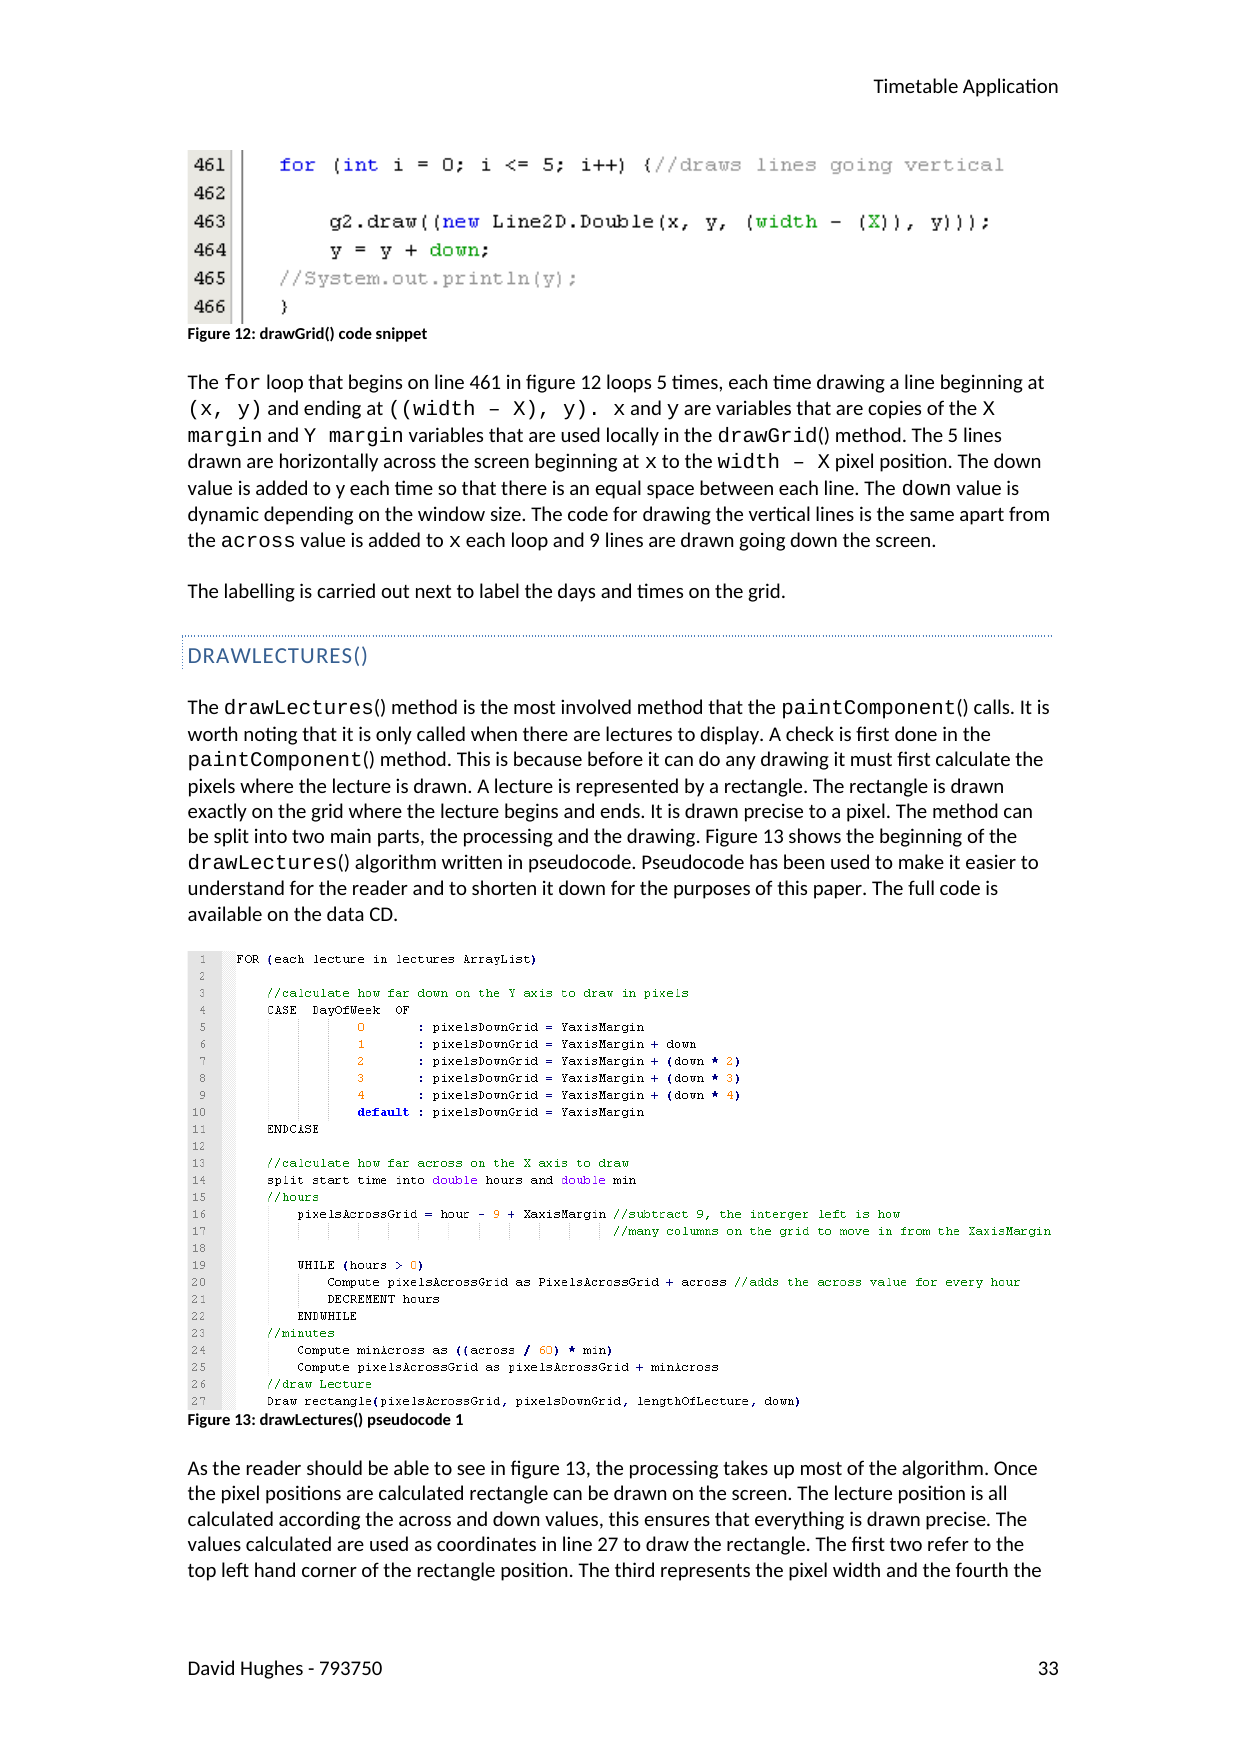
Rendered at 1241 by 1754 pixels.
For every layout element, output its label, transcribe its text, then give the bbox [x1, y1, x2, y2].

text The labelling is carried out next to label the days and times on the grid. [187, 579, 1053, 604]
picture [187, 951, 1053, 1410]
text Figure 13: drawLectures() pseudocode 1 [187, 1410, 1053, 1430]
subtitle drawLectures() [182, 635, 1053, 669]
picture [187, 150, 1016, 324]
text Figure 12: drawGrid() code snippet [187, 323, 1053, 344]
text The drawLectures() method is the most involved method that the paintComponent() calls. It is worth noting that it is only called when there are lectures to display. A check is first done in the paintComponent() method. This is because before it can do any drawing it must first calculate the pixels where the lecture is drawn. A lecture is represented by a rectangle. The rectangle is drawn exactly on the grid where the lecture begins and ends. It is drawn precise to a pixel. The method can be split into two main parts, the processing and the drawing. Figure 13 shows the beginning of the drawLectures() algorithm written in pseudocode. Pseudocode has been used to make it easier to understand for the reader and to shorten it down for the purposes of this paper. The full code is available on the data CD. [187, 694, 1053, 926]
text The for loop that begins on line 461 in figure 12 loops 5 times, each time drawing a line beginning at (x, y) and ending at ((width – X), y). x and y are variables that are copies of the X margin and Y margin variables that are used locally in the drawGrid() method. The 5 lines drawn are horizontally across the screen beginning at x to the width – X pixel position. The down value is added to y each time so that there is an equal space between each line. The down value is dynamic depending on the window size. The code for drawing the vertical lines is the same apart from the across value is added to x each loop and 9 lines are drawn going down the screen. [187, 369, 1053, 553]
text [187, 1455, 1053, 1582]
